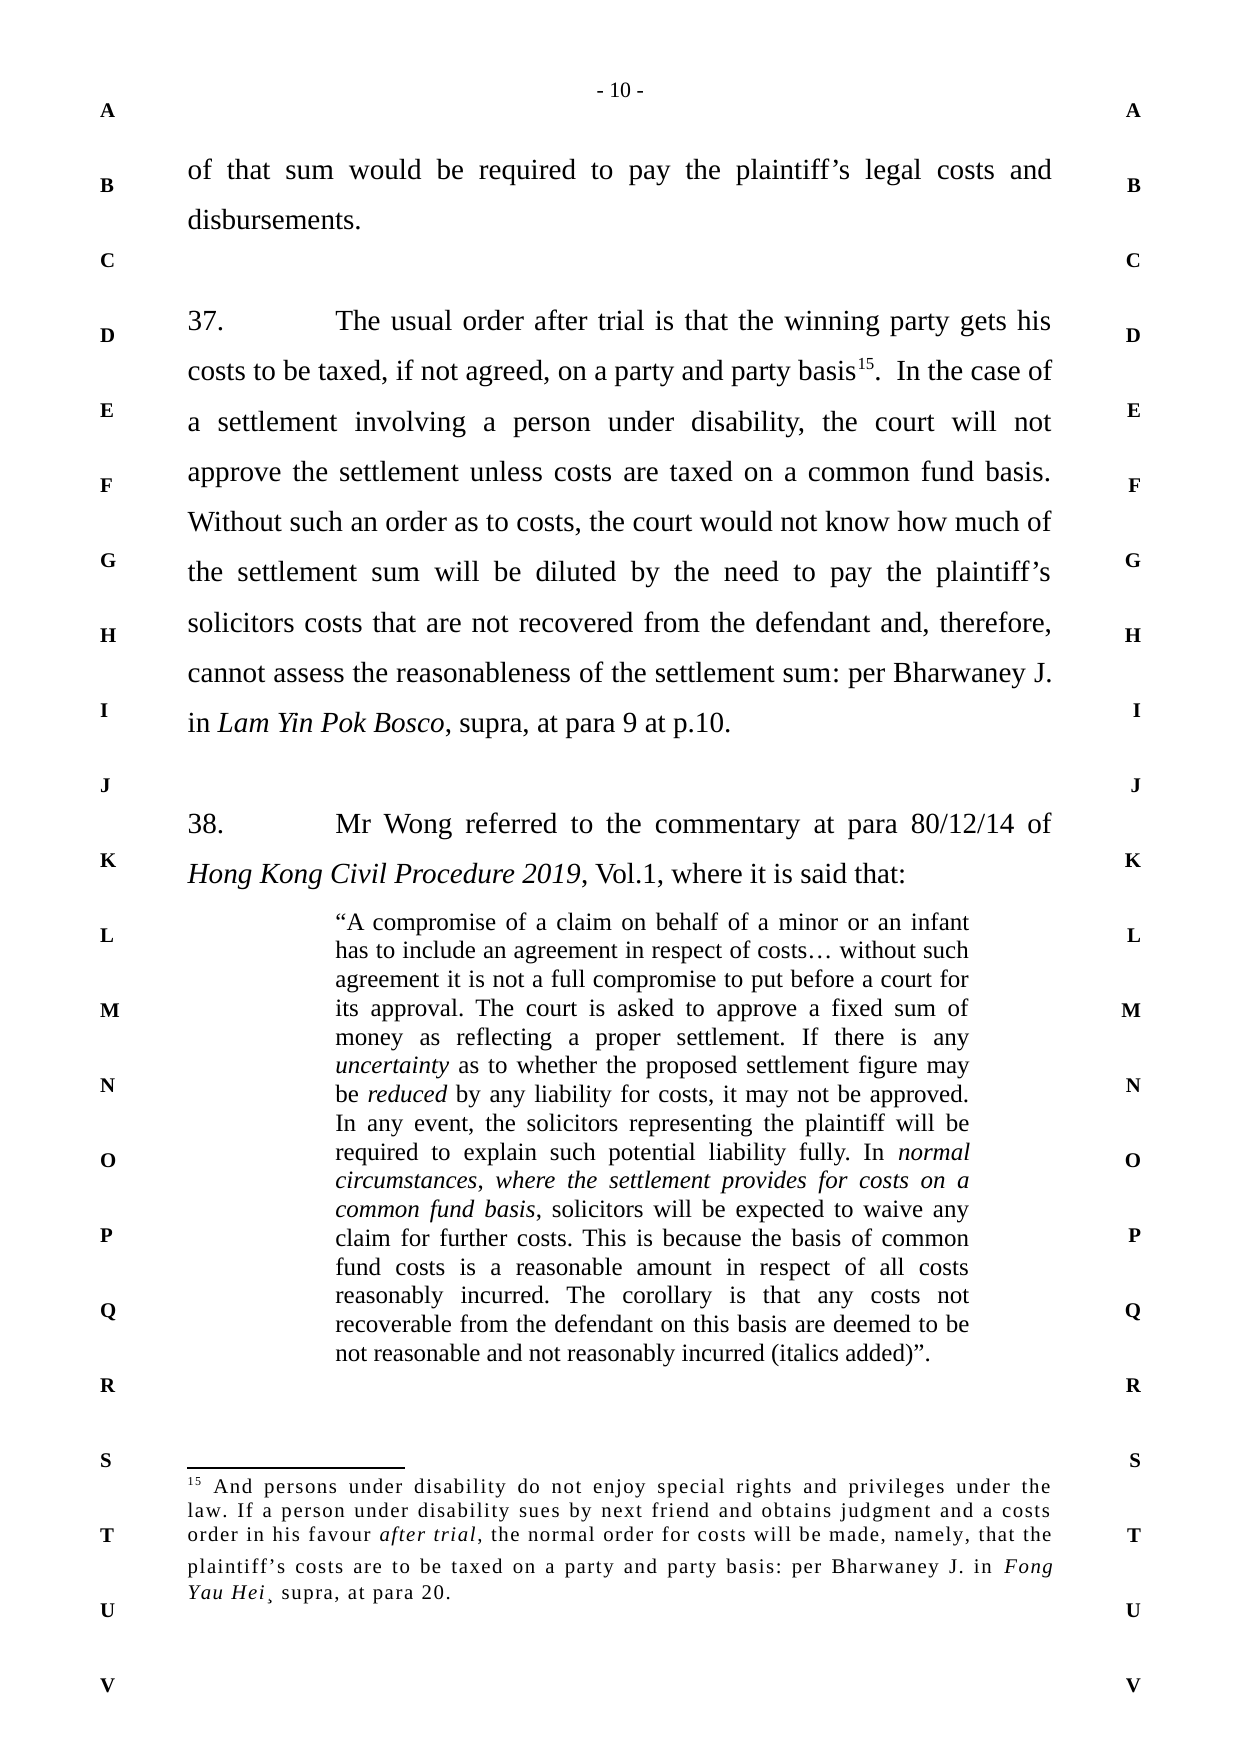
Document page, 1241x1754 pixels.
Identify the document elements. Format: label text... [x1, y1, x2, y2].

list The usual order after trial is that the winning party gets his costs to be taxed, if not agreed, on a party and party basis. In the case of a settlement involving a person under disability, the court will not approve the settlement unless costs are taxed on a common fund basis. Without such an order as to costs, the court would not know how much of the settlement sum will be diluted by the need to pay the plaintiff’s solicitors costs that are not recovered from the defendant and, therefore, cannot assess the reasonableness of the settlement sum: per Bharwaney J. in Lam Yin Pok Bosco, supra, at para 9 at p.10. [187, 303, 1053, 739]
list Mr Wong referred to the commentary at para 80/12/14 of Hong Kong Civil Procedure 2019, Vol.1, where it is said that: [187, 806, 1053, 890]
text “A compromise of a claim on behalf of a minor or an infant has to include an agreement in respect of costs… without such agreement it is not a full compromise to put before a court for its approval. The court is asked to approve a fixed sum of money as reflecting a proper settlement. If there is any uncertainty as to whether the proposed settlement figure may be reduced by any liability for costs, it may not be approved. In any event, the solicitors representing the plaintiff will be required to explain such potential liability fully. In normal circumstances, where the settlement provides for costs on a common fund basis, solicitors will be expected to waive any claim for further costs. This is because the basis of common fund costs is a reasonable amount in respect of all costs reasonably incurred. The corollary is that any costs not recoverable from the defendant on this basis are deemed to be not reasonable and not reasonably incurred (italics added)”. [335, 907, 970, 1367]
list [187, 152, 1053, 236]
